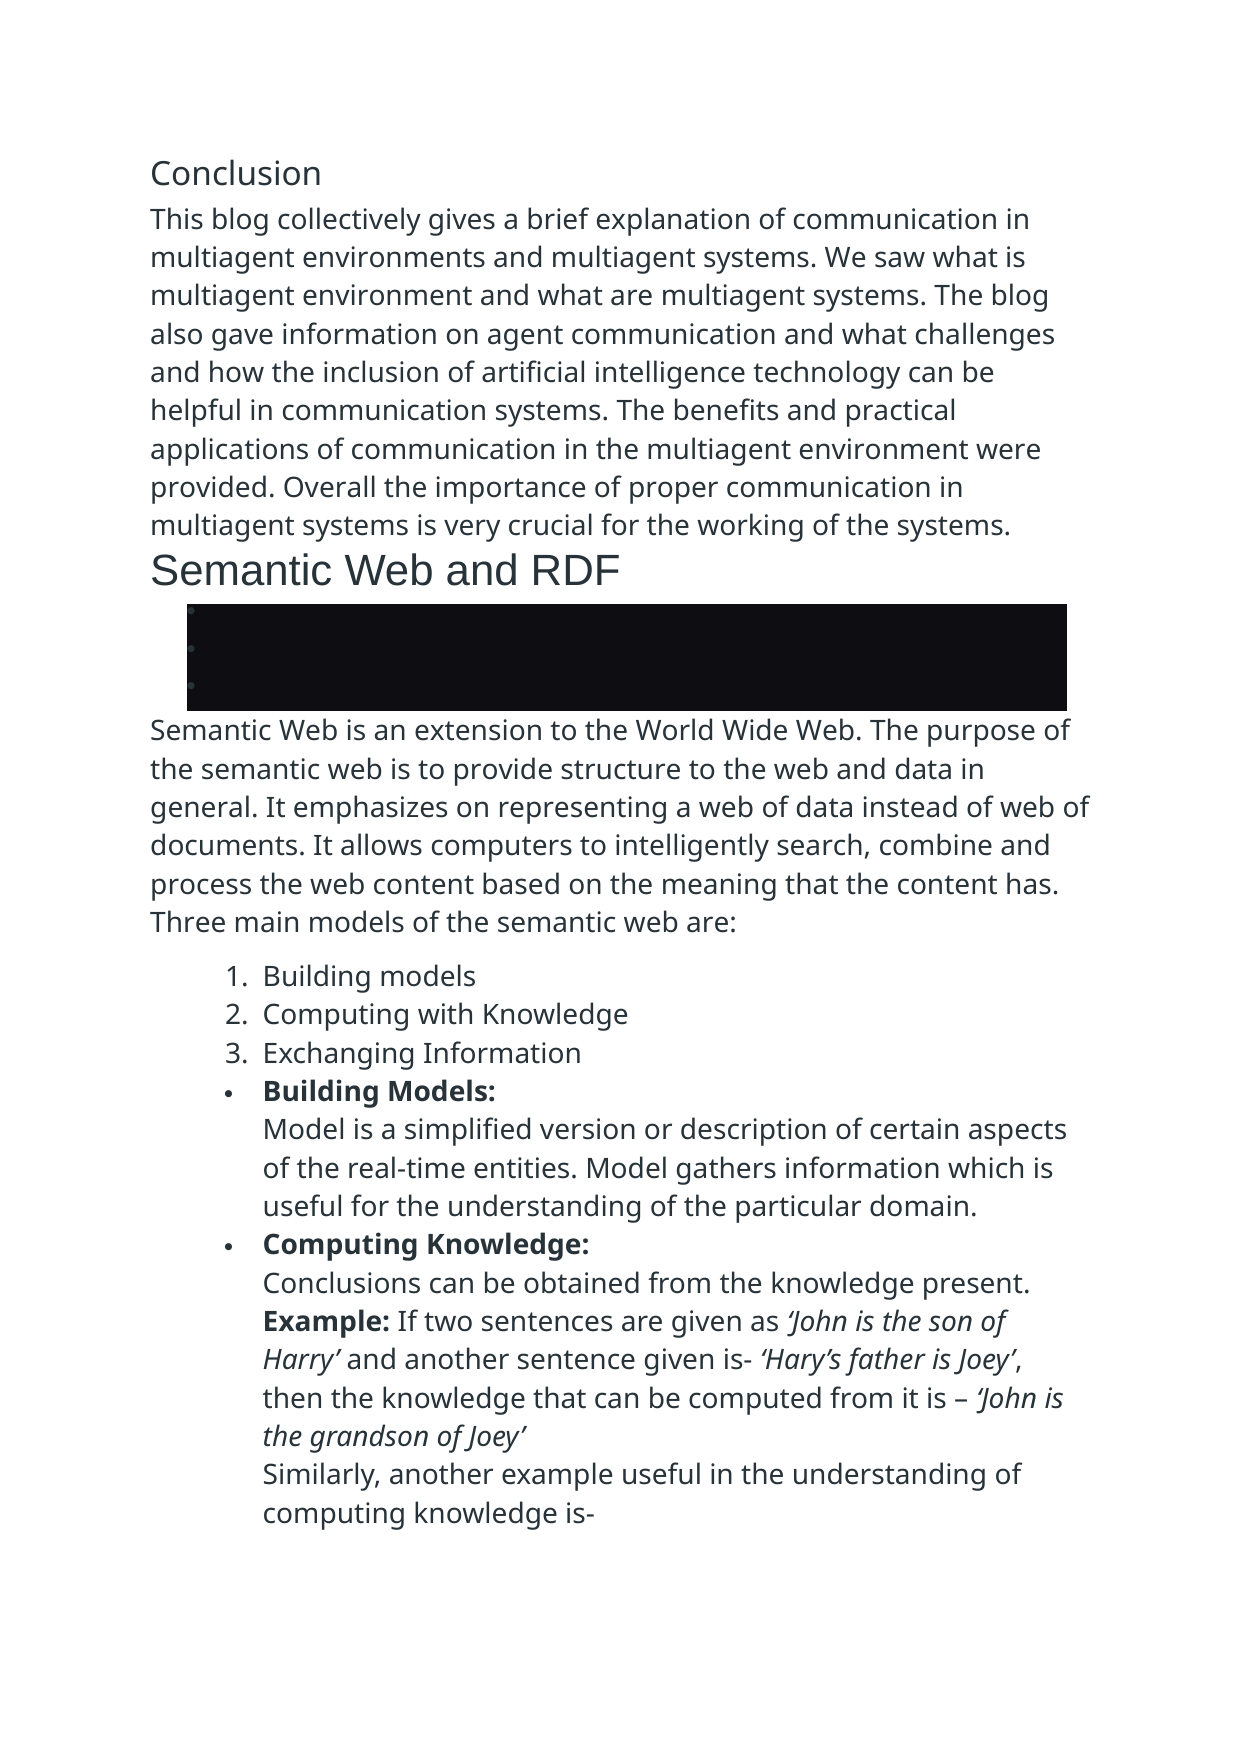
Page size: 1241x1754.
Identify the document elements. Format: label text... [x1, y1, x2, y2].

list Computing with Knowledge [225, 995, 1090, 1033]
list Building Models: Model is a simplified version or description of certain aspects of the real-time entities. Model gathers information which is useful for the understanding of the particular domain. [225, 1071, 1090, 1225]
text This blog collectively gives a brief explanation of communication in multiagent environments and multiagent systems. We saw what is multiagent environment and what are multiagent systems. The blog also gave information on agent communication and what challenges and how the inclusion of artificial intelligence technology can be helpful in communication systems. The benefits and practical applications of communication in the multiagent environment were provided. Overall the importance of proper communication in multiagent systems is very crucial for the working of the systems. [150, 199, 1090, 544]
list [225, 1225, 1090, 1531]
list Building models [225, 956, 1090, 995]
subtitle Conclusion [150, 150, 1090, 195]
text Semantic Web is an extension to the World Wide Web. The purpose of the semantic web is to provide structure to the web and data in general. It emphasizes on representing a web of data instead of web of documents. It allows computers to intelligently search, combine and process the web content based on the meaning that the content has. Three main models of the semantic web are: [150, 711, 1090, 941]
subtitle Semantic Web and RDF [150, 544, 1090, 594]
list Exchanging Information [225, 1033, 1090, 1071]
